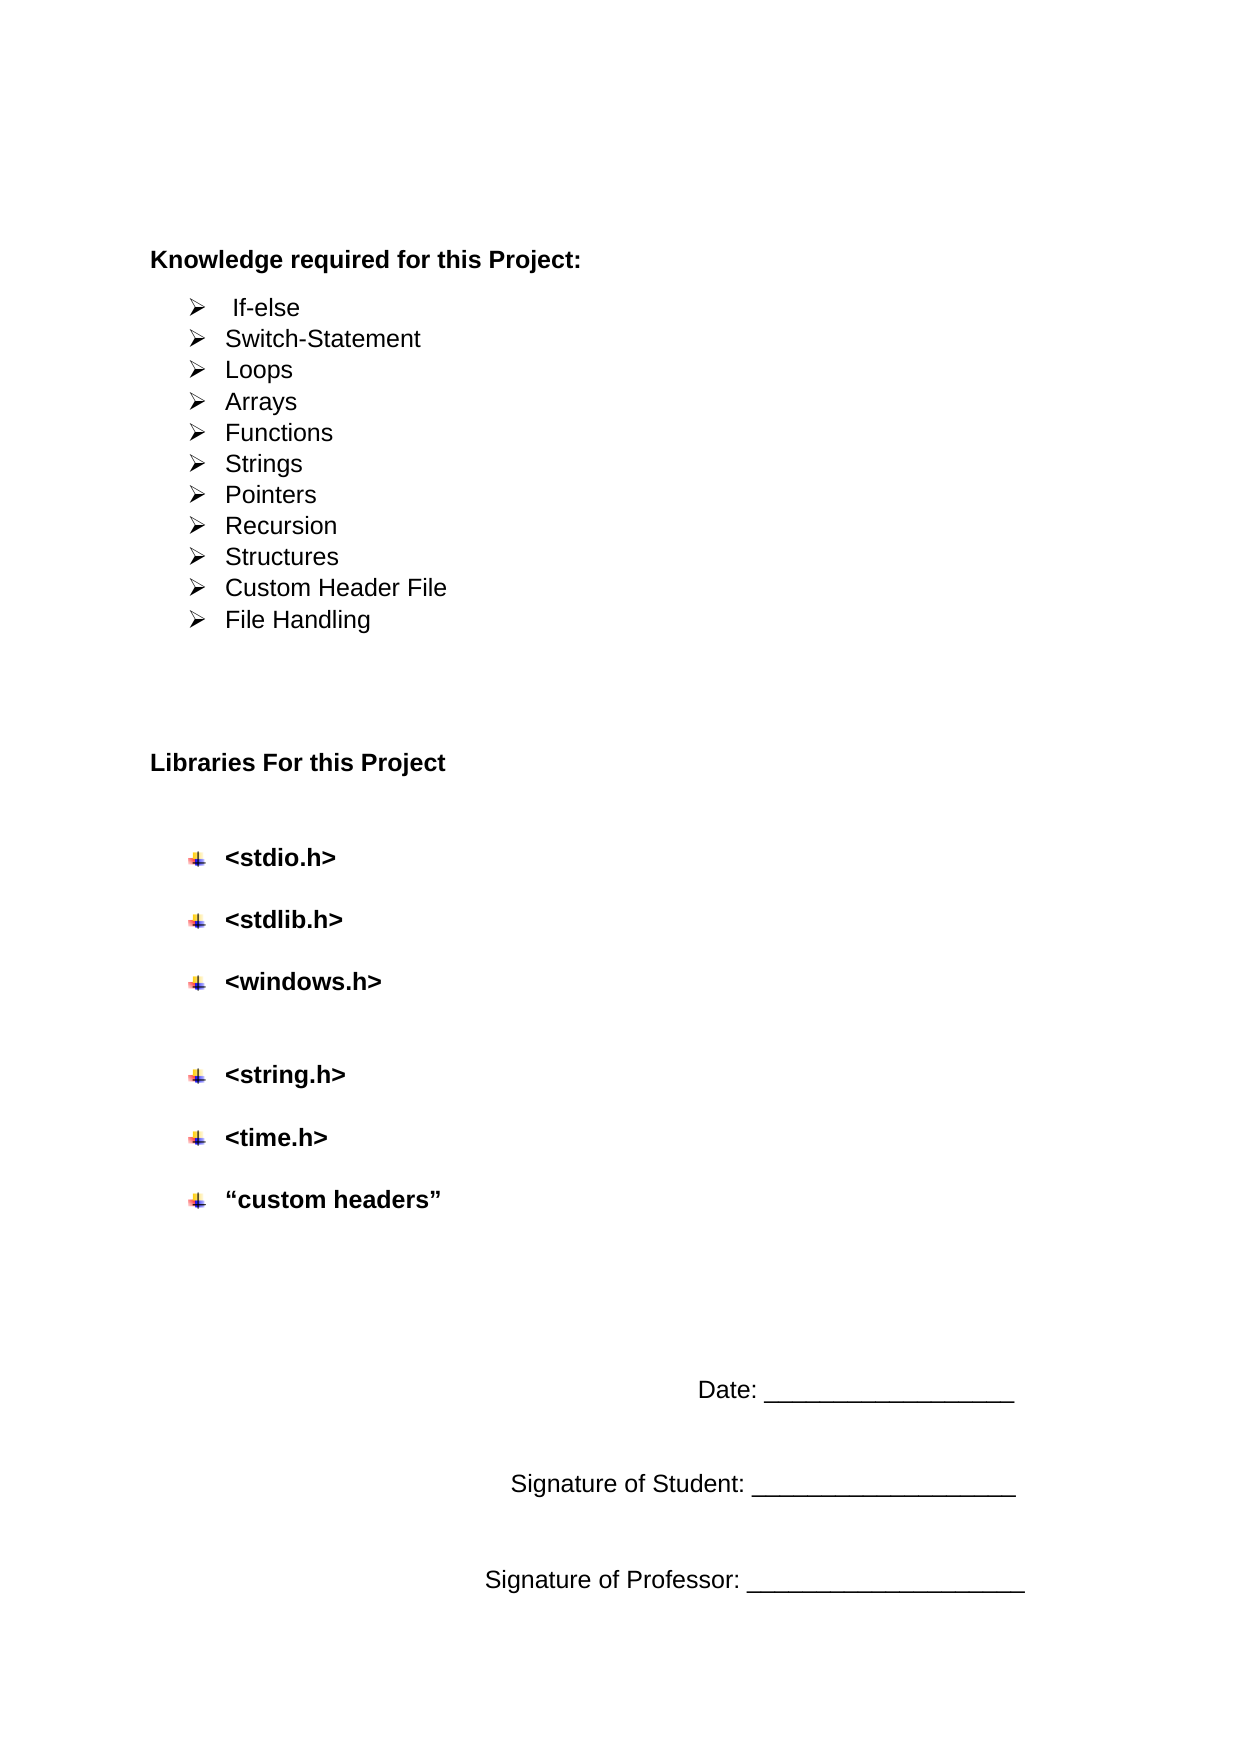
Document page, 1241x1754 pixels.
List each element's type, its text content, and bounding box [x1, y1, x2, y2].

picture [188, 850, 206, 867]
list Loops [187, 355, 1090, 384]
list Recursion [187, 511, 1090, 540]
list Arrays [187, 387, 1090, 415]
list Custom Header File [187, 573, 1090, 602]
picture [188, 1067, 206, 1084]
list Structures [187, 542, 1090, 571]
list <stdlib.h> [187, 905, 1090, 934]
text Libraries For this Project [150, 748, 1090, 777]
list Strings [187, 449, 1090, 478]
list Switch-Statement [187, 324, 1090, 353]
picture [188, 974, 206, 991]
list <stdio.h> [187, 843, 1090, 872]
text Signature of Professor: ____________________ [150, 1565, 1090, 1593]
text Knowledge required for this Project: [150, 245, 1090, 274]
text Date: __________________ [150, 1375, 1090, 1403]
list Functions [187, 418, 1090, 447]
list File Handling [187, 604, 1090, 633]
list <string.h> [187, 1061, 1090, 1089]
picture [188, 1129, 206, 1146]
list Pointers [187, 480, 1090, 509]
picture [188, 1191, 206, 1209]
list <time.h> [187, 1123, 1090, 1151]
list If-else [187, 293, 1090, 322]
picture [188, 912, 206, 929]
list <windows.h> [187, 967, 1090, 996]
text Signature of Student: ___________________ [150, 1469, 1090, 1498]
list “custom headers” [187, 1185, 1090, 1213]
